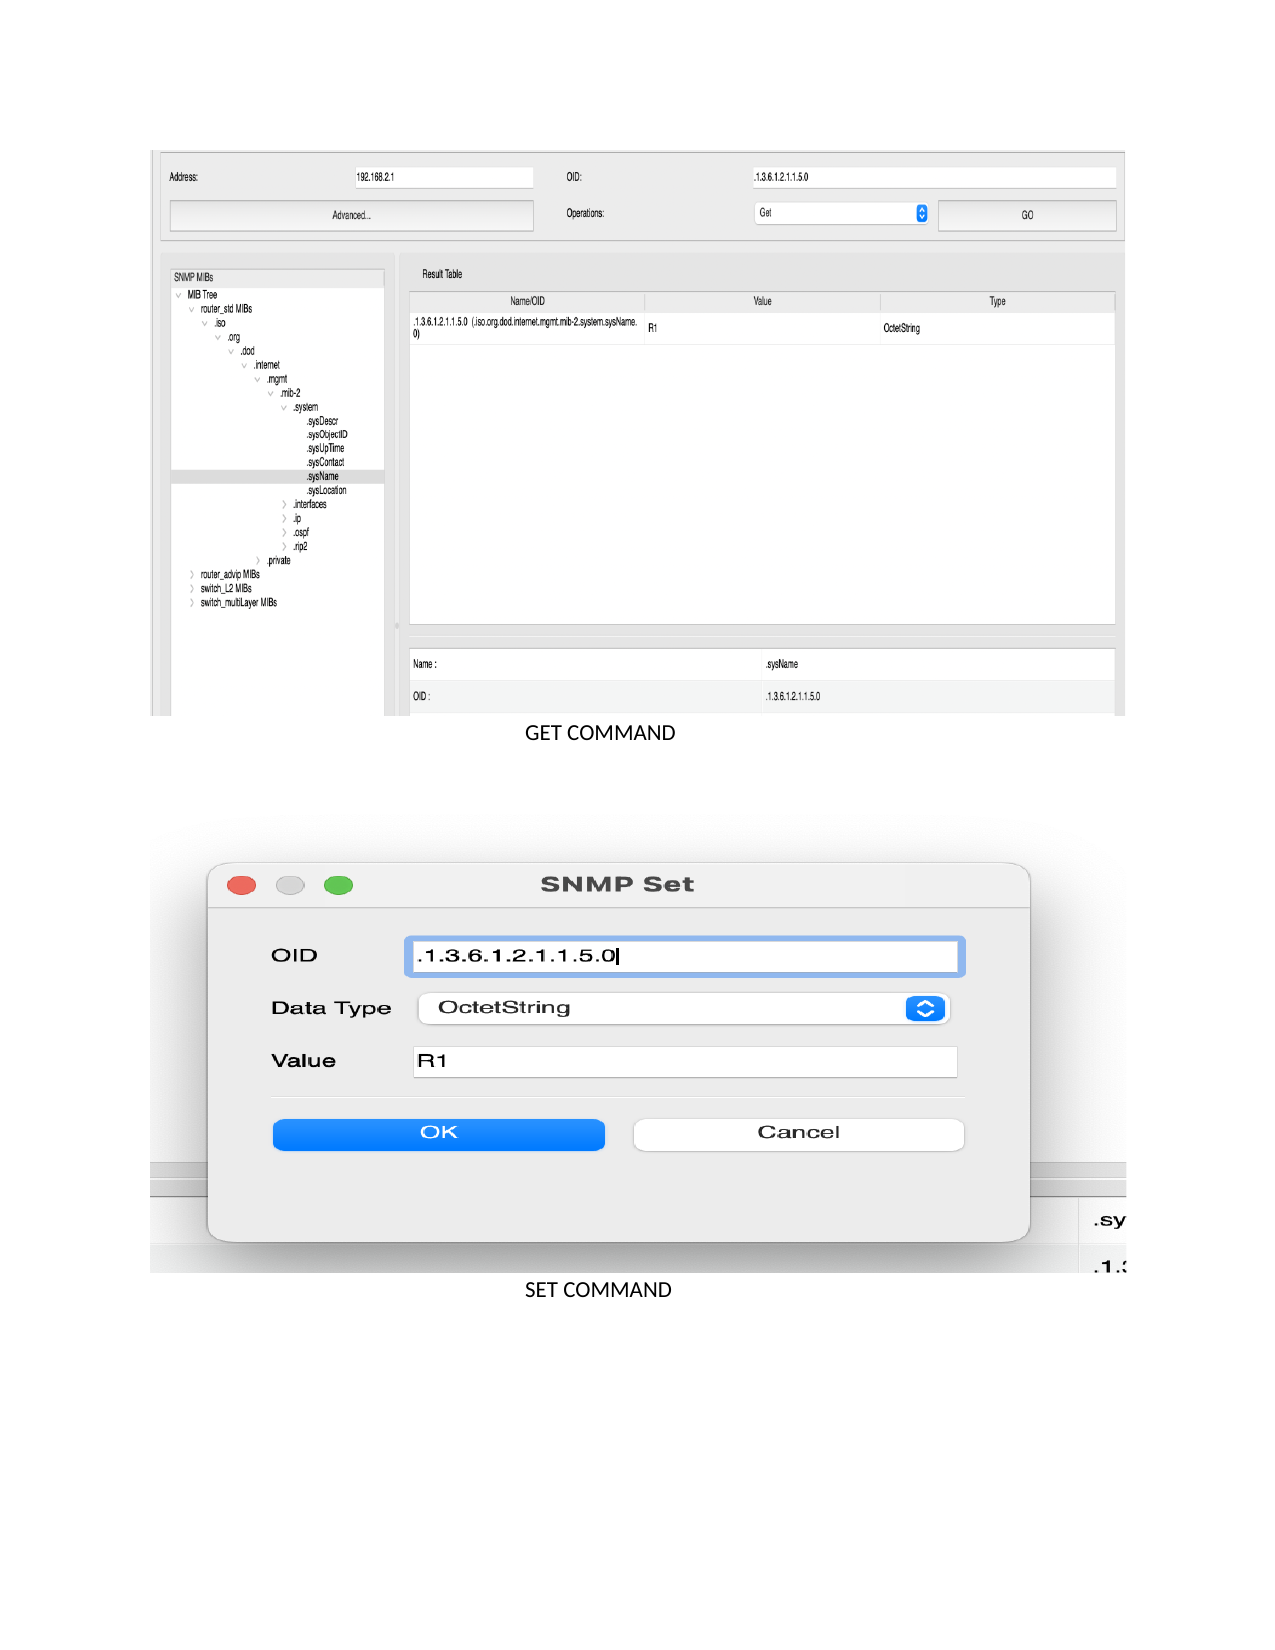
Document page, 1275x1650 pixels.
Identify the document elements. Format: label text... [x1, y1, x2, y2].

picture [150, 811, 1127, 1273]
picture [150, 150, 1125, 716]
text SET COMMAND [150, 1273, 1125, 1303]
text GET COMMAND [150, 716, 1125, 746]
